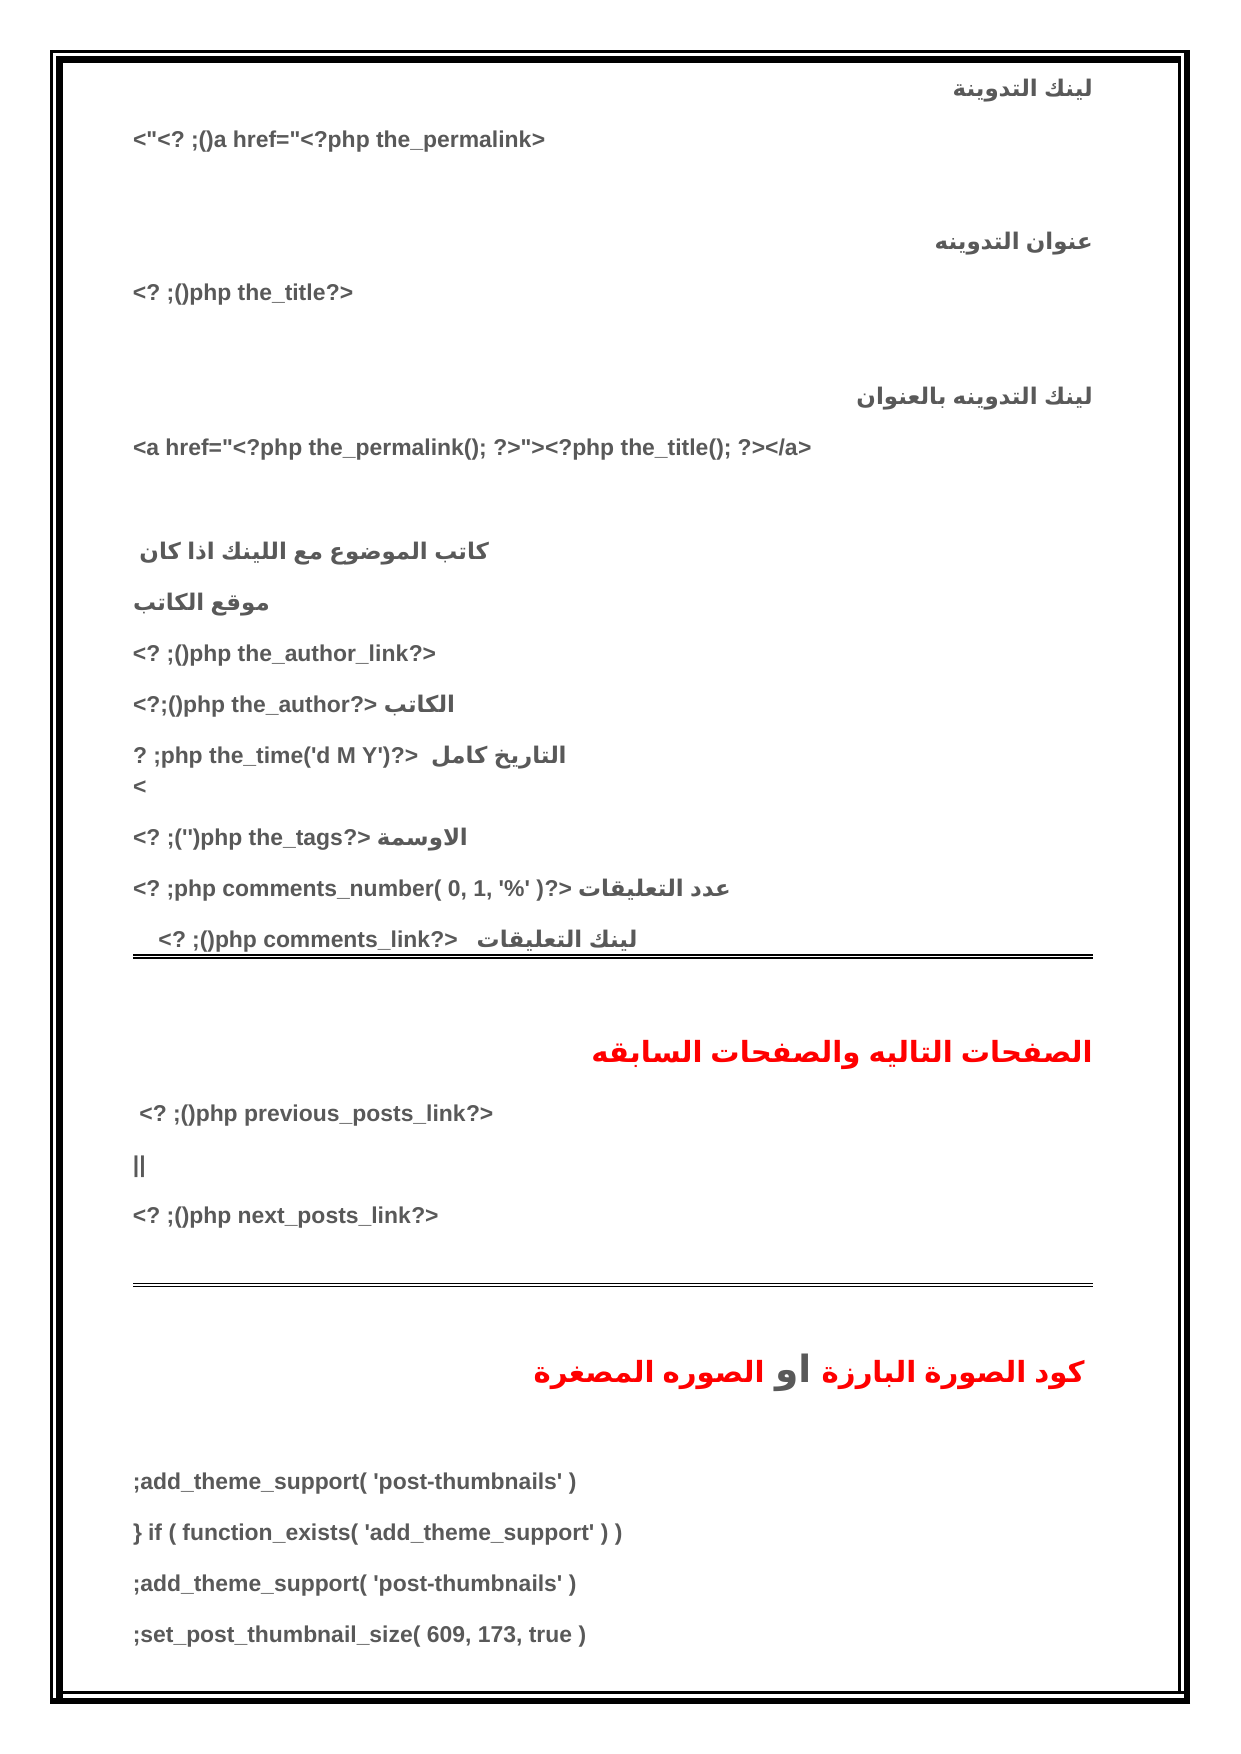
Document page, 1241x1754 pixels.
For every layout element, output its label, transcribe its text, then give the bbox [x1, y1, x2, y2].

text <?php previous_posts_link(); ?> [133, 1099, 1093, 1126]
text الكاتب <?php the_author();?> [133, 691, 1093, 718]
text <?php the_author_link(); ?> [133, 640, 1093, 667]
text <?php next_posts_link(); ?> [133, 1202, 1093, 1228]
text موقع الكاتب [133, 589, 1093, 616]
text <a href="<?php the_permalink(); ?>"><?php the_title(); ?></a> [133, 434, 1093, 461]
text عدد التعليقات <?php comments_number( 0, 1, '%' ); ?> [133, 875, 1093, 901]
text كود الصورة البارزة او الصوره المصغرة [133, 1347, 1093, 1390]
text if ( function_exists( 'add_theme_support' ) ) { [133, 1519, 1093, 1546]
text <a href="<?php the_permalink(); ?>"> [133, 126, 1093, 152]
text التاريخ كامل <?php the_time('d M Y'); ?> [133, 742, 1093, 799]
text set_post_thumbnail_size( 609, 173, true ); [133, 1621, 1093, 1648]
text لينك التدوينه بالعنوان [133, 383, 1093, 409]
text add_theme_support( 'post-thumbnails' ); [133, 1468, 1093, 1494]
text لينك التدوينة [133, 75, 1093, 101]
text الاوسمة <?php the_tags(''); ?> [133, 824, 1093, 850]
text الصفحات التاليه والصفحات السابقه [133, 1035, 1093, 1068]
text <?php the_title(); ?> [133, 279, 1093, 306]
text كاتب الموضوع مع اللينك اذا كان [133, 538, 1093, 565]
text لينك التعليقات <?php comments_link(); ?> [133, 926, 1093, 954]
text add_theme_support( 'post-thumbnails' ); [133, 1570, 1093, 1597]
text عنوان التدوينه [133, 228, 1093, 254]
text || [133, 1151, 1093, 1177]
